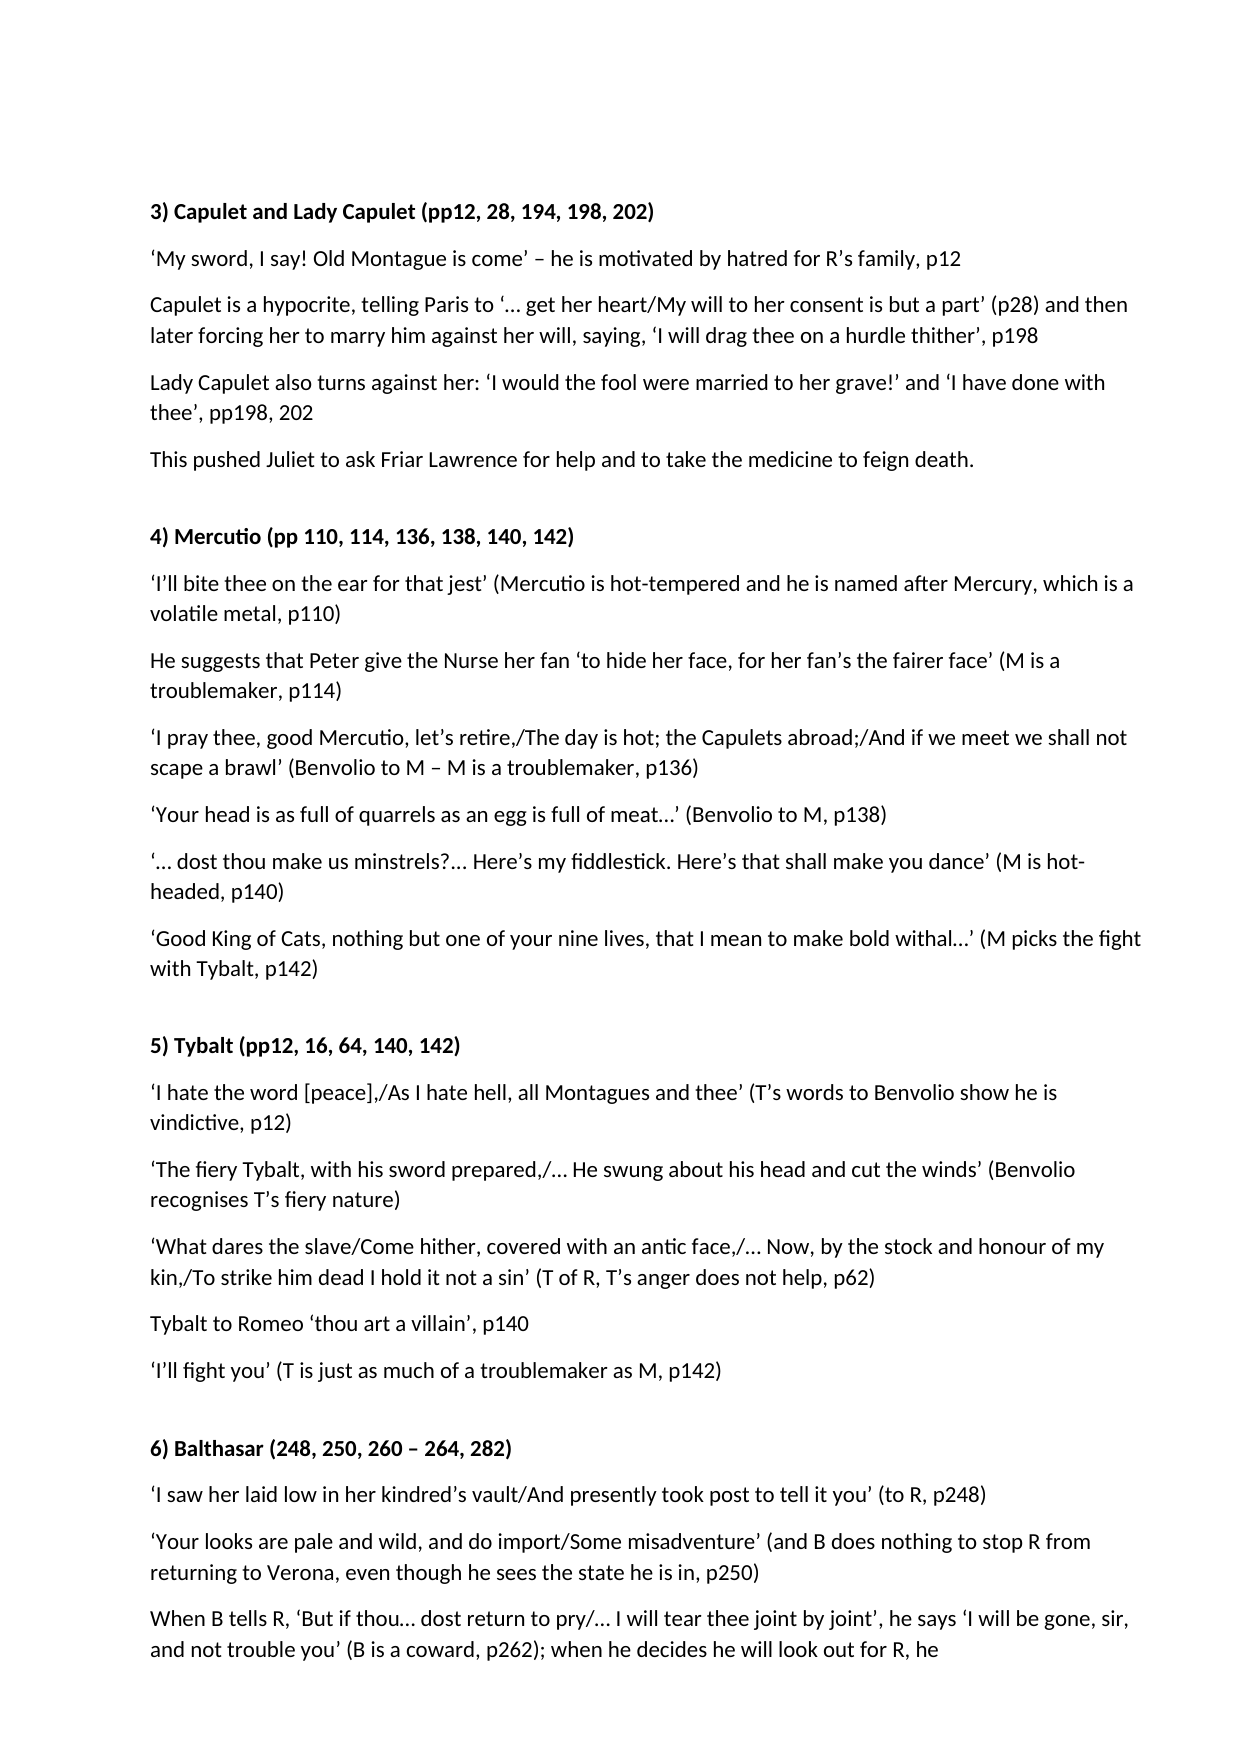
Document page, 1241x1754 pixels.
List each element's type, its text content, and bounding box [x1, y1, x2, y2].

text When B tells R, ‘But if thou… dost return to pry/… I will tear thee joint by joint’, he says ‘I will be gone, sir, and not trouble you’ (B is a coward, p262); when he decides he will look out for R, he [150, 1604, 1152, 1663]
text ‘I’ll bite thee on the ear for that jest’ (Mercutio is hot-tempered and he is named after Mercury, which is a volatile metal, p110) [150, 569, 1152, 627]
text Capulet is a hypocrite, telling Paris to ‘… get her heart/My will to her consent is but a part’ (p28) and then later forcing her to marry him against her will, saying, ‘I will drag thee on a hurdle thither’, p198 [150, 291, 1152, 349]
text ‘The fiery Tybalt, with his sword prepared,/… He swung about his head and cut the winds’ (Benvolio recognises T’s fiery nature) [150, 1155, 1152, 1214]
text ‘What dares the slave/Come hither, covered with an antic face,/… Now, by the stock and honour of my kin,/To strike him dead I hold it not a sin’ (T of R, T’s anger does not help, p62) [150, 1232, 1152, 1291]
text ‘I pray thee, good Mercutio, let’s retire,/The day is hot; the Capulets abroad;/And if we meet we shall not scape a brawl’ (Benvolio to M – M is a troublemaker, p136) [150, 723, 1152, 781]
text ‘… dost thou make us minstrels?... Here’s my fiddlestick. Here’s that shall make you dance’ (M is hot-headed, p140) [150, 847, 1152, 905]
text Lady Capulet also turns against her: ‘I would the fool were married to her grave!’ and ‘I have done with thee’, pp198, 202 [150, 368, 1152, 426]
text 3) Capulet and Lady Capulet (pp12, 28, 194, 198, 202) [150, 197, 1152, 225]
text 6) Balthasar (248, 250, 260 – 264, 282) [150, 1434, 1152, 1462]
text ‘I hate the word [peace],/As I hate hell, all Montagues and thee’ (T’s words to Benvolio show he is vindictive, p12) [150, 1078, 1152, 1137]
text ‘I saw her laid low in her kindred’s vault/And presently took post to tell it you’ (to R, p248) [150, 1481, 1152, 1508]
text This pushed Juliet to ask Friar Lawrence for help and to take the medicine to feign death. [150, 445, 1152, 473]
text 4) Mercutio (pp 110, 114, 136, 138, 140, 142) [150, 522, 1152, 550]
text 5) Tybalt (pp12, 16, 64, 140, 142) [150, 1031, 1152, 1059]
text ‘Your head is as full of quarrels as an egg is full of meat…’ (Benvolio to M, p138) [150, 800, 1152, 828]
text ‘Your looks are pale and wild, and do import/Some misadventure’ (and B does nothing to stop R from returning to Verona, even though he sees the state he is in, p250) [150, 1527, 1152, 1586]
text He suggests that Peter give the Nurse her fan ‘to hide her face, for her fan’s the fairer face’ (M is a troublemaker, p114) [150, 646, 1152, 704]
text ‘Good King of Cats, nothing but one of your nine lives, that I mean to make bold withal…’ (M picks the fight with Tybalt, p142) [150, 924, 1152, 982]
text Tybalt to Romeo ‘thou art a villain’, p140 [150, 1309, 1152, 1338]
text ‘My sword, I say! Old Montague is come’ – he is motivated by hatred for R’s family, p12 [150, 244, 1152, 272]
text ‘I’ll fight you’ (T is just as much of a troublemaker as M, p142) [150, 1356, 1152, 1384]
